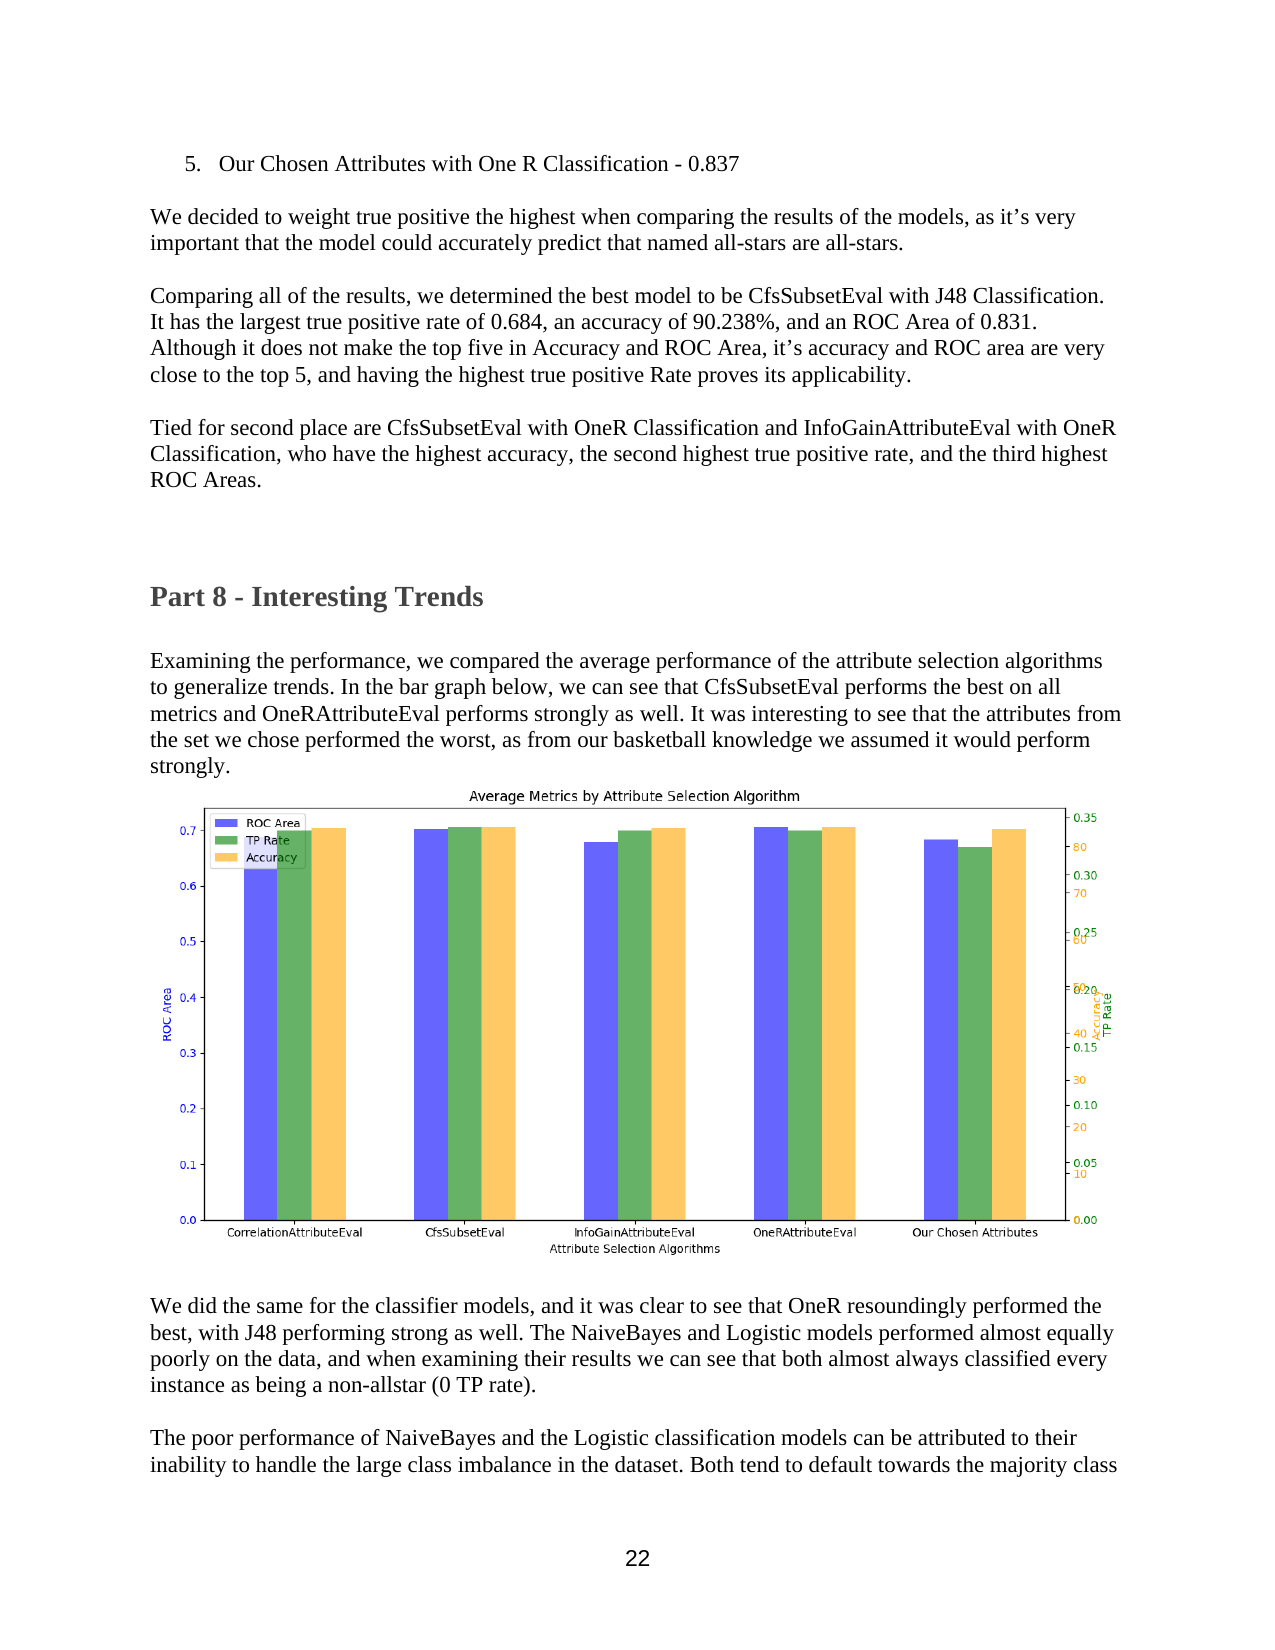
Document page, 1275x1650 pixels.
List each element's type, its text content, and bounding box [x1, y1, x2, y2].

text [150, 1424, 1125, 1477]
text We did the same for the classifier models, and it was clear to see that OneR resoundingly performed the best, with J48 performing strong as well. The NaiveBayes and Logistic models performed almost equally poorly on the data, and when examining their results we can see that both almost always classified every instance as being a non-allstar (0 TP rate). [150, 1292, 1125, 1398]
picture [150, 778, 1125, 1267]
text Examining the performance, we compared the average performance of the attribute selection algorithms to generalize trends. In the bar graph below, we can see that CfsSubsetEval performs the best on all metrics and OneRAttributeEval performs strongly as well. It was interesting to see that the attributes from the set we chose performed the worst, as from our basketball knowledge we assumed it would perform strongly. [150, 647, 1125, 778]
text We decided to weight true positive the highest when comparing the results of the models, as it’s very important that the model could accurately predict that named all-stars are all-stars. [150, 203, 1125, 255]
subtitle Part 8 - Interesting Trends [150, 579, 1125, 612]
text Comparing all of the results, we determined the best model to be CfsSubsetEval with J48 Classification. It has the largest true positive rate of 0.684, an accuracy of 90.238%, and an ROC Area of 0.831. Although it does not make the top five in Accuracy and ROC Area, it’s accuracy and ROC area are very close to the top 5, and having the highest true positive Rate proves its applicability. [150, 282, 1125, 387]
text 5. Our Chosen Attributes with One R Classification - 0.837 [150, 150, 1125, 176]
text Tied for second place are CfsSubsetEval with OneR Classification and InfoGainAttributeEval with OneR Classification, who have the highest accuracy, the second highest true positive rate, and the third highest ROC Areas. [150, 413, 1125, 493]
